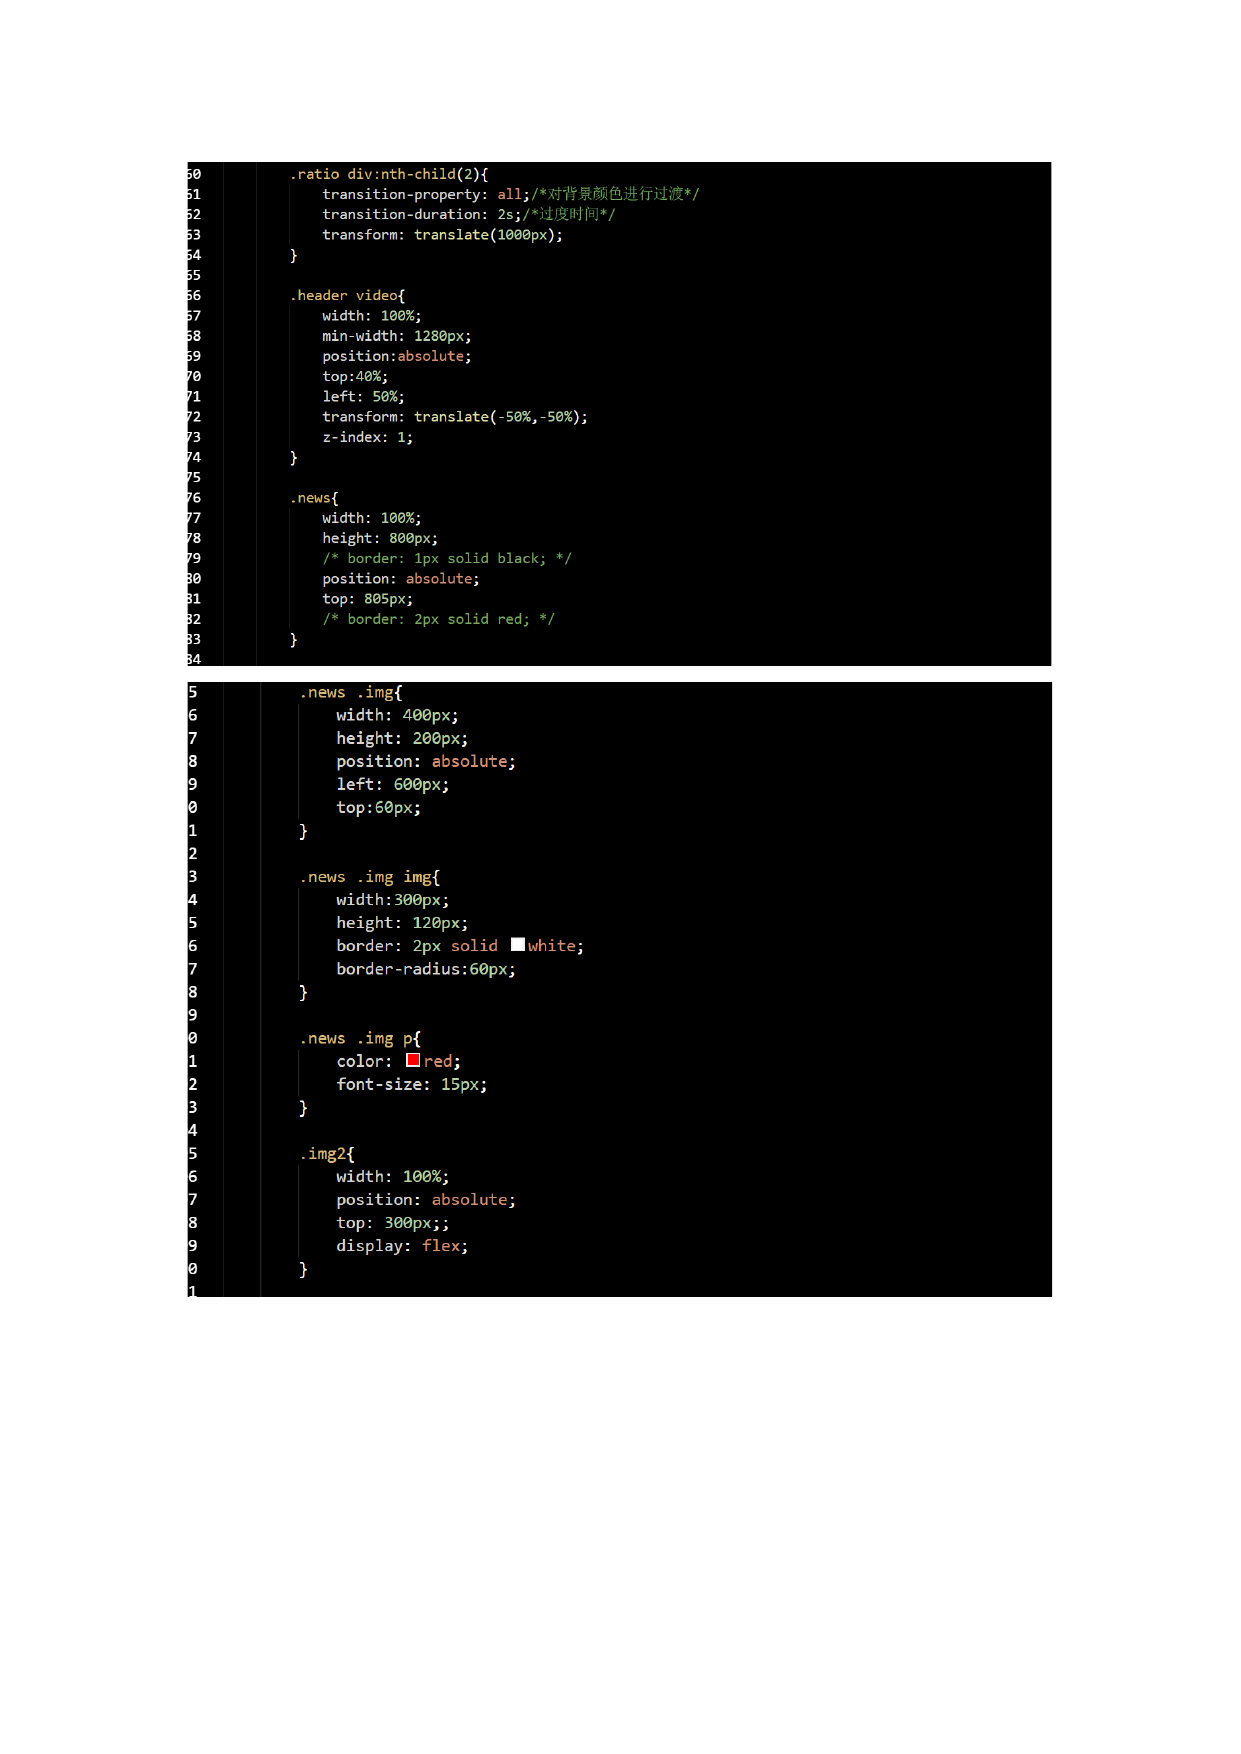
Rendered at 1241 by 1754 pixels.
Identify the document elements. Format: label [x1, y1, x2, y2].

picture [187, 162, 1052, 666]
picture [187, 682, 1053, 1297]
